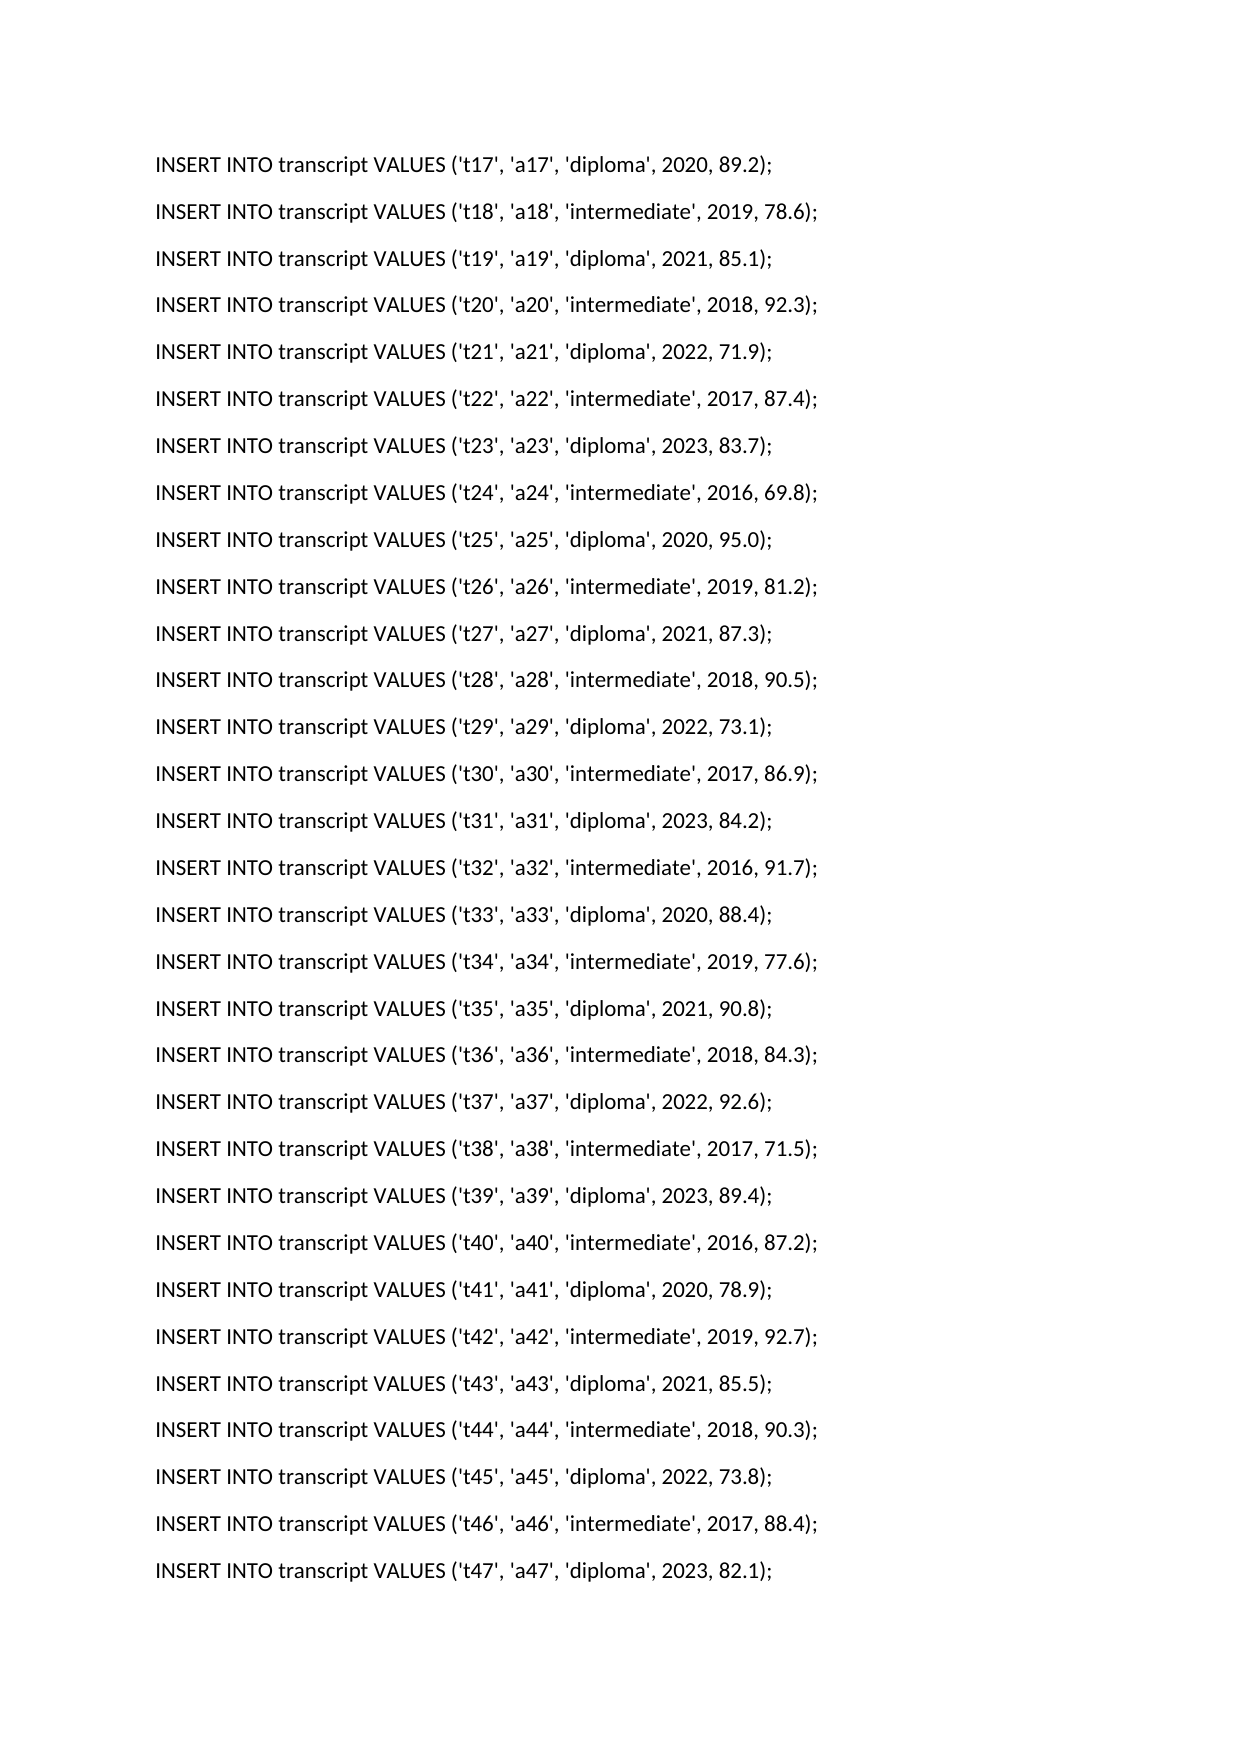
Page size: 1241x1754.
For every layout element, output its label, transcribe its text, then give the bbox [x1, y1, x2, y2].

text INSERT INTO transcript VALUES ('t44', 'a44', 'intermediate', 2018, 90.3); [150, 1416, 1090, 1444]
text INSERT INTO transcript VALUES ('t30', 'a30', 'intermediate', 2017, 86.9); [150, 759, 1090, 787]
text INSERT INTO transcript VALUES ('t46', 'a46', 'intermediate', 2017, 88.4); [150, 1509, 1090, 1537]
text INSERT INTO transcript VALUES ('t20', 'a20', 'intermediate', 2018, 92.3); [150, 291, 1090, 319]
text INSERT INTO transcript VALUES ('t25', 'a25', 'diploma', 2020, 95.0); [150, 525, 1090, 553]
text INSERT INTO transcript VALUES ('t19', 'a19', 'diploma', 2021, 85.1); [150, 244, 1090, 272]
text INSERT INTO transcript VALUES ('t24', 'a24', 'intermediate', 2016, 69.8); [150, 478, 1090, 506]
text INSERT INTO transcript VALUES ('t23', 'a23', 'diploma', 2023, 83.7); [150, 431, 1090, 459]
text INSERT INTO transcript VALUES ('t47', 'a47', 'diploma', 2023, 82.1); [150, 1556, 1090, 1584]
text INSERT INTO transcript VALUES ('t18', 'a18', 'intermediate', 2019, 78.6); [150, 197, 1090, 225]
text INSERT INTO transcript VALUES ('t41', 'a41', 'diploma', 2020, 78.9); [150, 1275, 1090, 1303]
text INSERT INTO transcript VALUES ('t28', 'a28', 'intermediate', 2018, 90.5); [150, 666, 1090, 694]
text INSERT INTO transcript VALUES ('t22', 'a22', 'intermediate', 2017, 87.4); [150, 384, 1090, 412]
text INSERT INTO transcript VALUES ('t42', 'a42', 'intermediate', 2019, 92.7); [150, 1322, 1090, 1350]
text INSERT INTO transcript VALUES ('t34', 'a34', 'intermediate', 2019, 77.6); [150, 947, 1090, 975]
text INSERT INTO transcript VALUES ('t21', 'a21', 'diploma', 2022, 71.9); [150, 337, 1090, 366]
text INSERT INTO transcript VALUES ('t32', 'a32', 'intermediate', 2016, 91.7); [150, 853, 1090, 881]
text INSERT INTO transcript VALUES ('t43', 'a43', 'diploma', 2021, 85.5); [150, 1369, 1090, 1397]
text INSERT INTO transcript VALUES ('t39', 'a39', 'diploma', 2023, 89.4); [150, 1181, 1090, 1209]
text INSERT INTO transcript VALUES ('t38', 'a38', 'intermediate', 2017, 71.5); [150, 1134, 1090, 1162]
text INSERT INTO transcript VALUES ('t26', 'a26', 'intermediate', 2019, 81.2); [150, 572, 1090, 600]
text INSERT INTO transcript VALUES ('t31', 'a31', 'diploma', 2023, 84.2); [150, 806, 1090, 834]
text INSERT INTO transcript VALUES ('t37', 'a37', 'diploma', 2022, 92.6); [150, 1087, 1090, 1116]
text INSERT INTO transcript VALUES ('t40', 'a40', 'intermediate', 2016, 87.2); [150, 1228, 1090, 1256]
text INSERT INTO transcript VALUES ('t29', 'a29', 'diploma', 2022, 73.1); [150, 712, 1090, 741]
text INSERT INTO transcript VALUES ('t17', 'a17', 'diploma', 2020, 89.2); [150, 150, 1090, 178]
text INSERT INTO transcript VALUES ('t33', 'a33', 'diploma', 2020, 88.4); [150, 900, 1090, 928]
text INSERT INTO transcript VALUES ('t36', 'a36', 'intermediate', 2018, 84.3); [150, 1041, 1090, 1069]
text INSERT INTO transcript VALUES ('t27', 'a27', 'diploma', 2021, 87.3); [150, 619, 1090, 647]
text INSERT INTO transcript VALUES ('t45', 'a45', 'diploma', 2022, 73.8); [150, 1462, 1090, 1491]
text INSERT INTO transcript VALUES ('t35', 'a35', 'diploma', 2021, 90.8); [150, 994, 1090, 1022]
